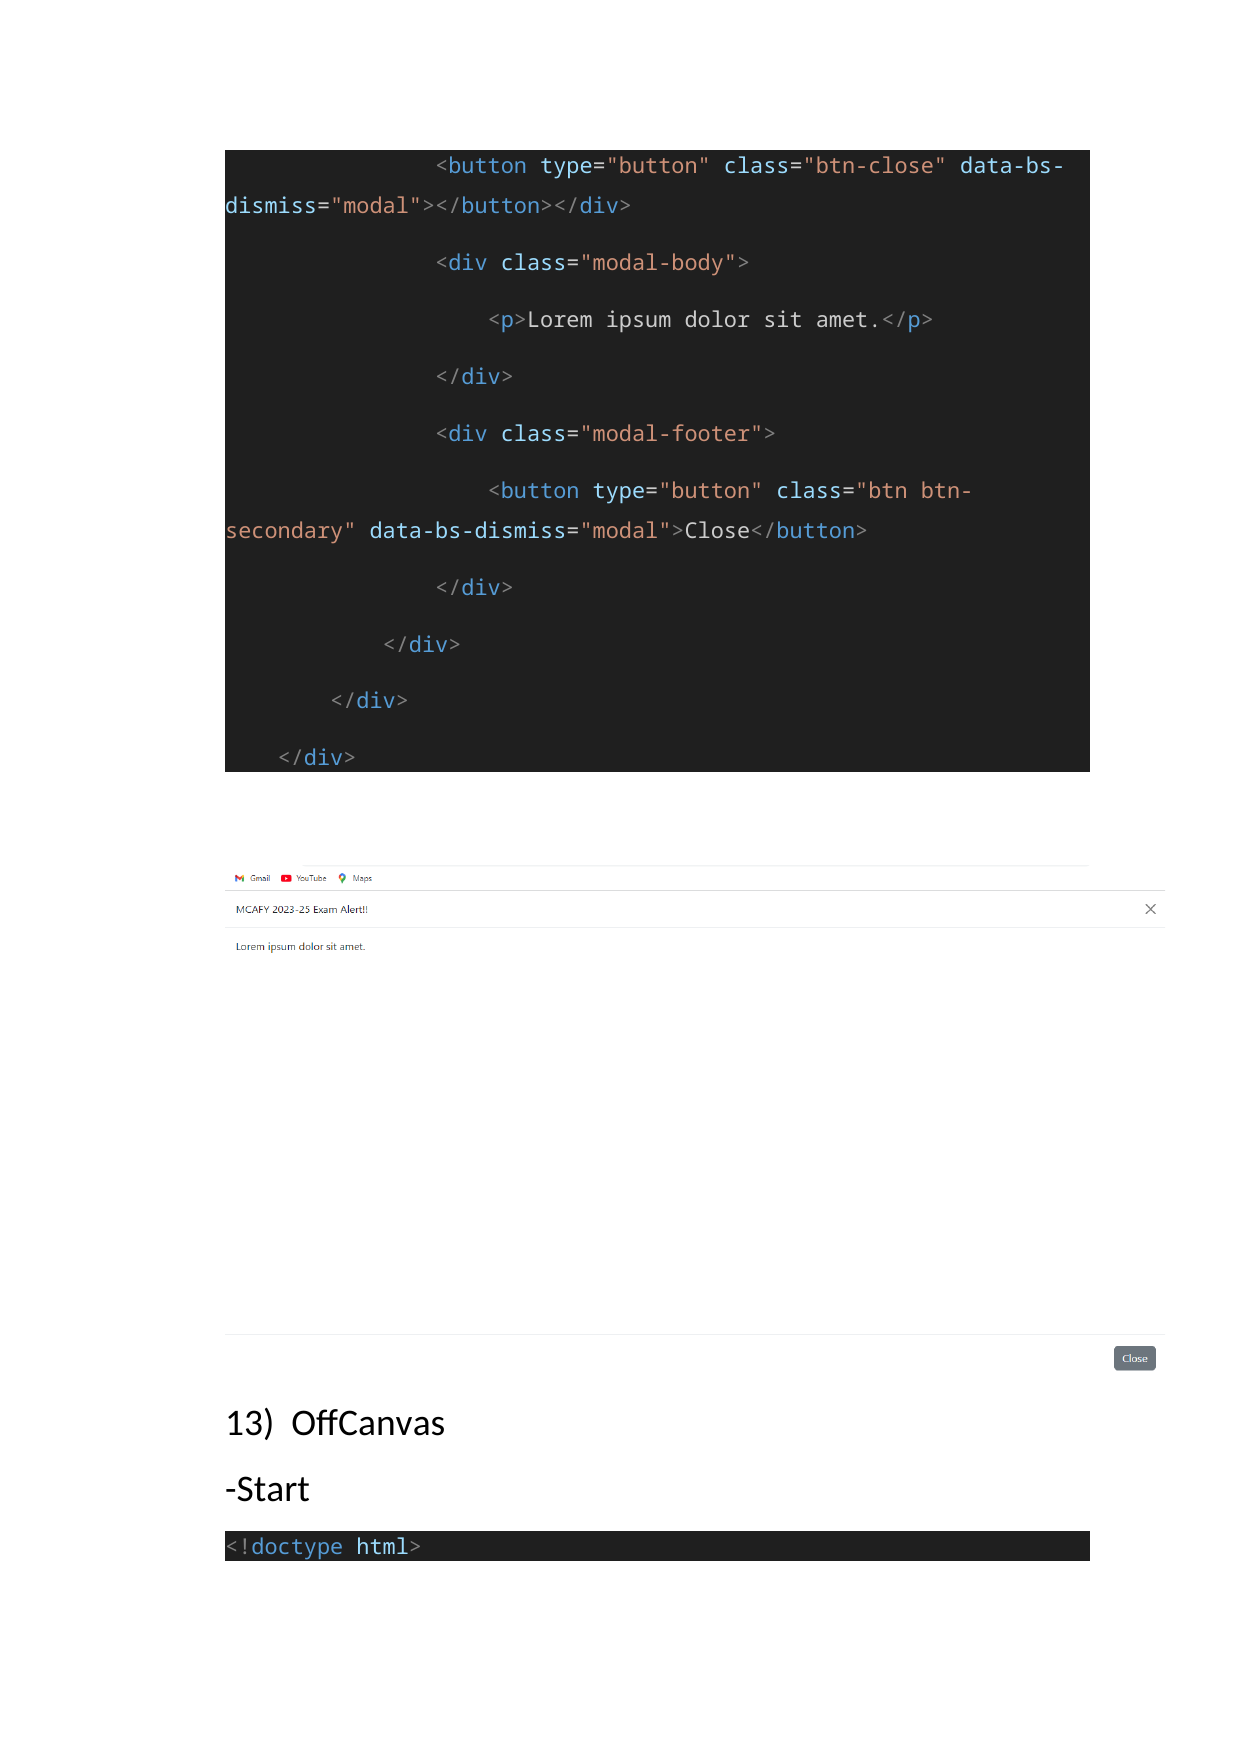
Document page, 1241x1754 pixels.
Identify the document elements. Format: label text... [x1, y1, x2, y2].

text <div class="modal-footer"> [225, 418, 1090, 447]
text 13) OffCanvas [225, 1399, 1090, 1444]
text </div> [225, 742, 1090, 772]
text </div> [225, 628, 1090, 658]
text <div class="modal-body"> [225, 247, 1090, 277]
picture [225, 865, 1166, 1380]
text <button type="button" class="btn-close" data-bs-dismiss="modal"></button></div> [225, 150, 1090, 220]
text </div> [225, 685, 1090, 715]
text <button type="button" class="btn btn-secondary" data-bs-dismiss="modal">Close</button> [225, 474, 1090, 544]
text </div> [225, 572, 1090, 601]
text <p>Lorem ipsum dolor sit amet.</p> [225, 304, 1090, 334]
text -Start [225, 1465, 1090, 1511]
text <!doctype html> [225, 1531, 1090, 1561]
text </div> [225, 361, 1090, 391]
